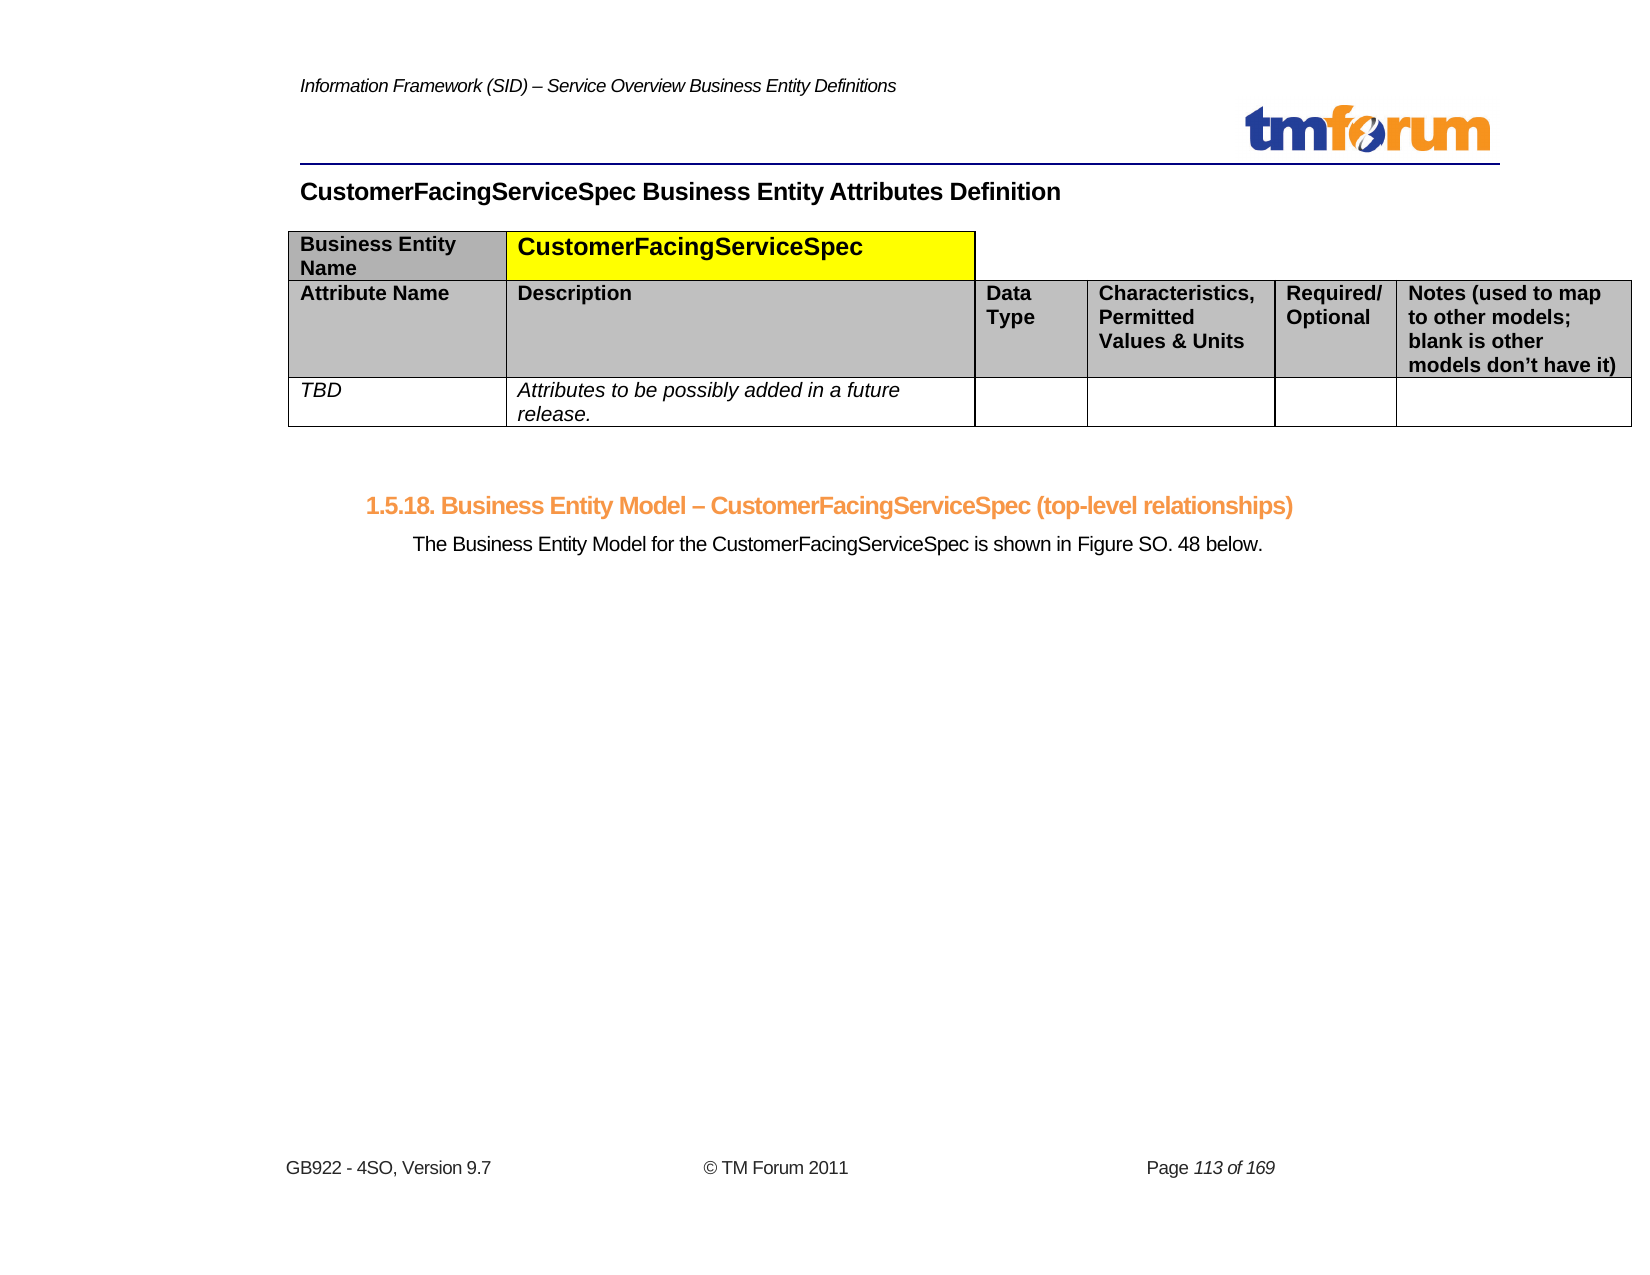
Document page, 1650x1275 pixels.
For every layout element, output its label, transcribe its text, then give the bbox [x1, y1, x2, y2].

table_cell TBD [289, 378, 506, 426]
subtitle CustomerFacingServiceSpec Business Entity Attributes Definition [300, 177, 1500, 206]
table_cell Attribute Name [289, 281, 506, 377]
table_cell Characteristics, Permitted Values & Units [1088, 281, 1274, 377]
table_cell Data Type [976, 281, 1087, 377]
table_cell Description [507, 281, 974, 377]
table_cell [1397, 378, 1631, 426]
text The Business Entity Model for the CustomerFacingServiceSpec is shown in Figure SO. 48 below. [412, 532, 1500, 556]
table_cell [1088, 378, 1274, 426]
table_header CustomerFacingServiceSpec [507, 232, 974, 280]
table_header Business Entity Name [289, 232, 506, 280]
table_cell [976, 378, 1087, 426]
table_cell Required/ Optional [1276, 281, 1396, 377]
table_cell Attributes to be possibly added in a future release. [507, 378, 974, 426]
table_cell [1276, 378, 1396, 426]
table_cell Notes (used to map to other models; blank is other models don’t have it) [1397, 281, 1631, 377]
subtitle Business Entity Model – CustomerFacingServiceSpec (top-level relationships) [366, 491, 1500, 519]
picture [1234, 96, 1500, 161]
